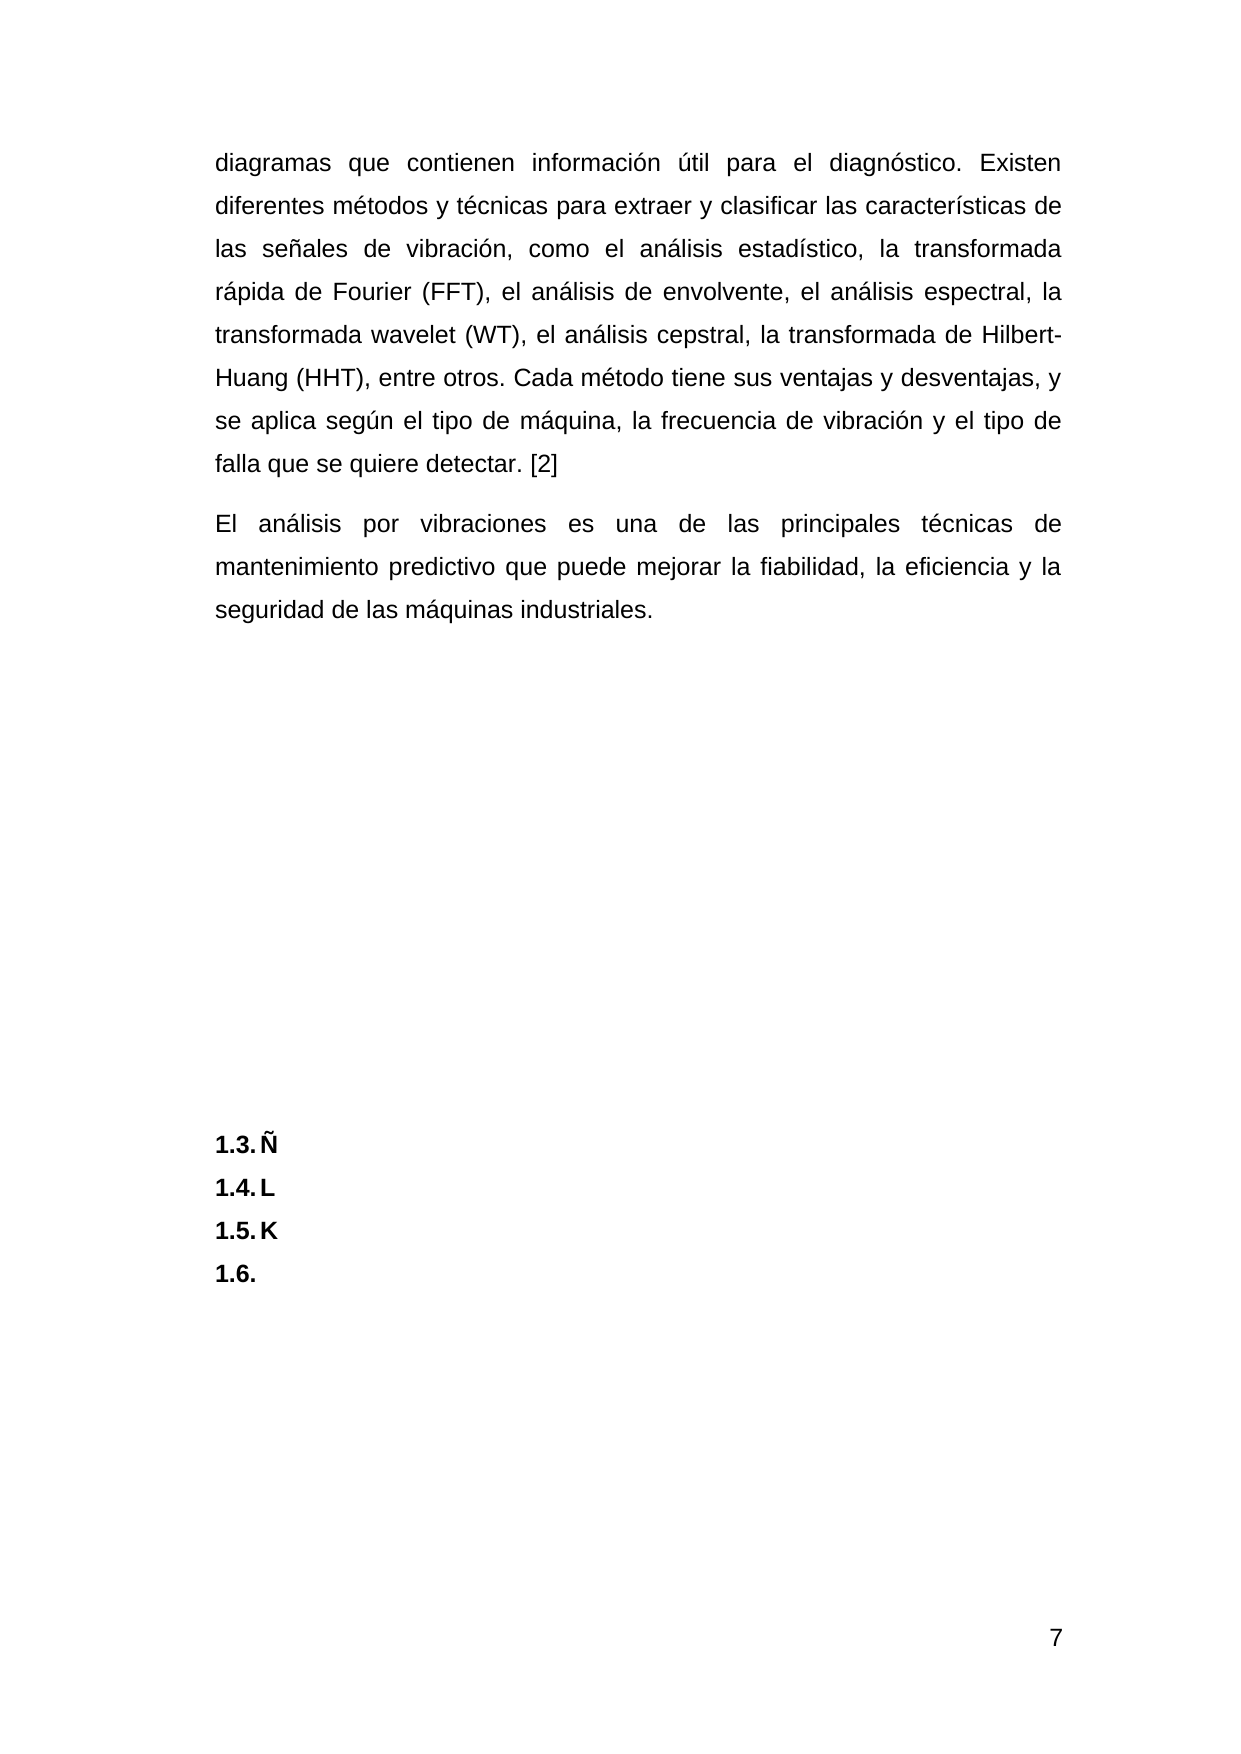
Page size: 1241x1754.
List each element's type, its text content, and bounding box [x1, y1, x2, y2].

text El análisis por vibraciones es una de las principales técnicas de mantenimiento predictivo que puede mejorar la fiabilidad, la eficiencia y la seguridad de las máquinas industriales. [215, 509, 1063, 624]
list Ñ [215, 1130, 1063, 1158]
list K [215, 1216, 1063, 1245]
list L [215, 1173, 1063, 1202]
